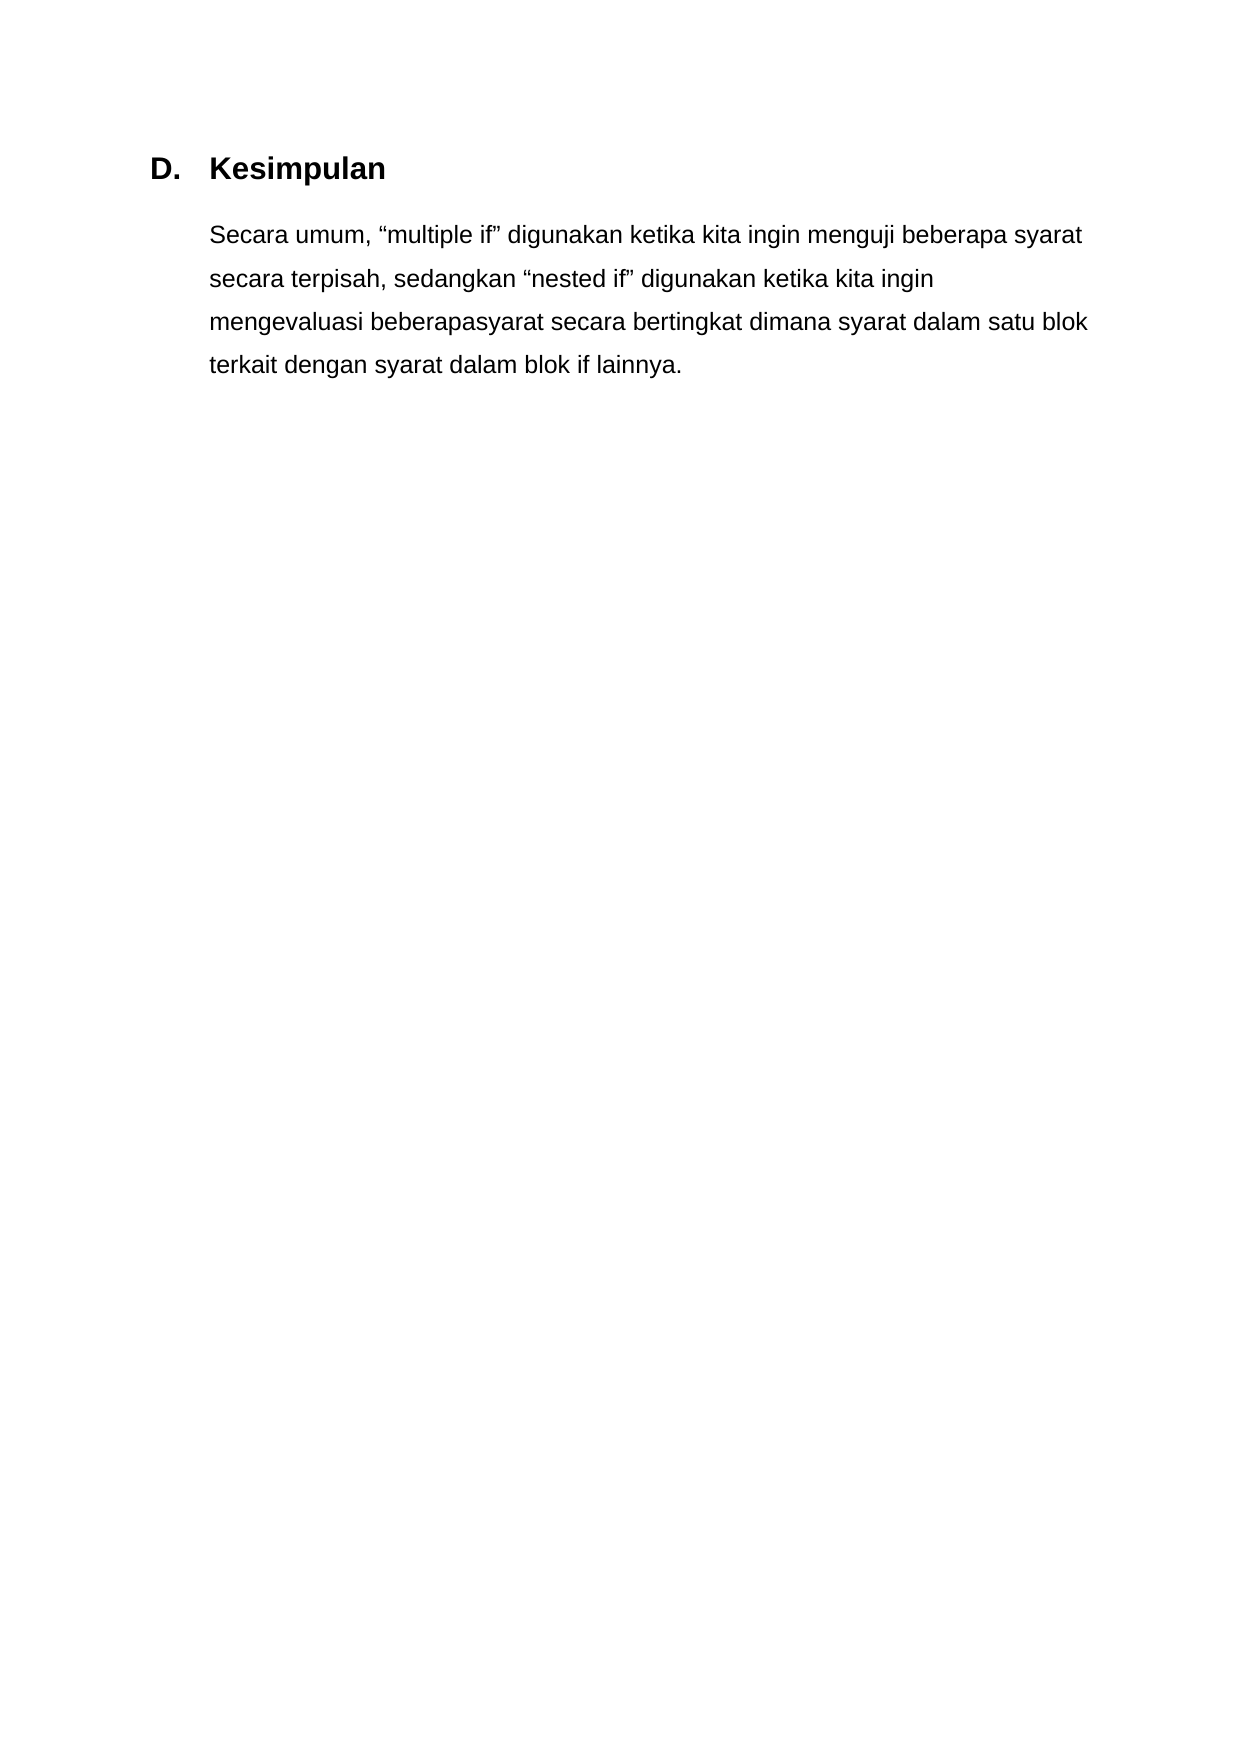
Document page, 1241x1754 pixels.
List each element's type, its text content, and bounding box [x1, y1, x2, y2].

list Kesimpulan [150, 150, 1090, 186]
text Secara umum, “multiple if” digunakan ketika kita ingin menguji beberapa syarat secara terpisah, sedangkan “nested if” digunakan ketika kita ingin mengevaluasi beberapasyarat secara bertingkat dimana syarat dalam satu blok terkait dengan syarat dalam blok if lainnya. [209, 221, 1090, 379]
